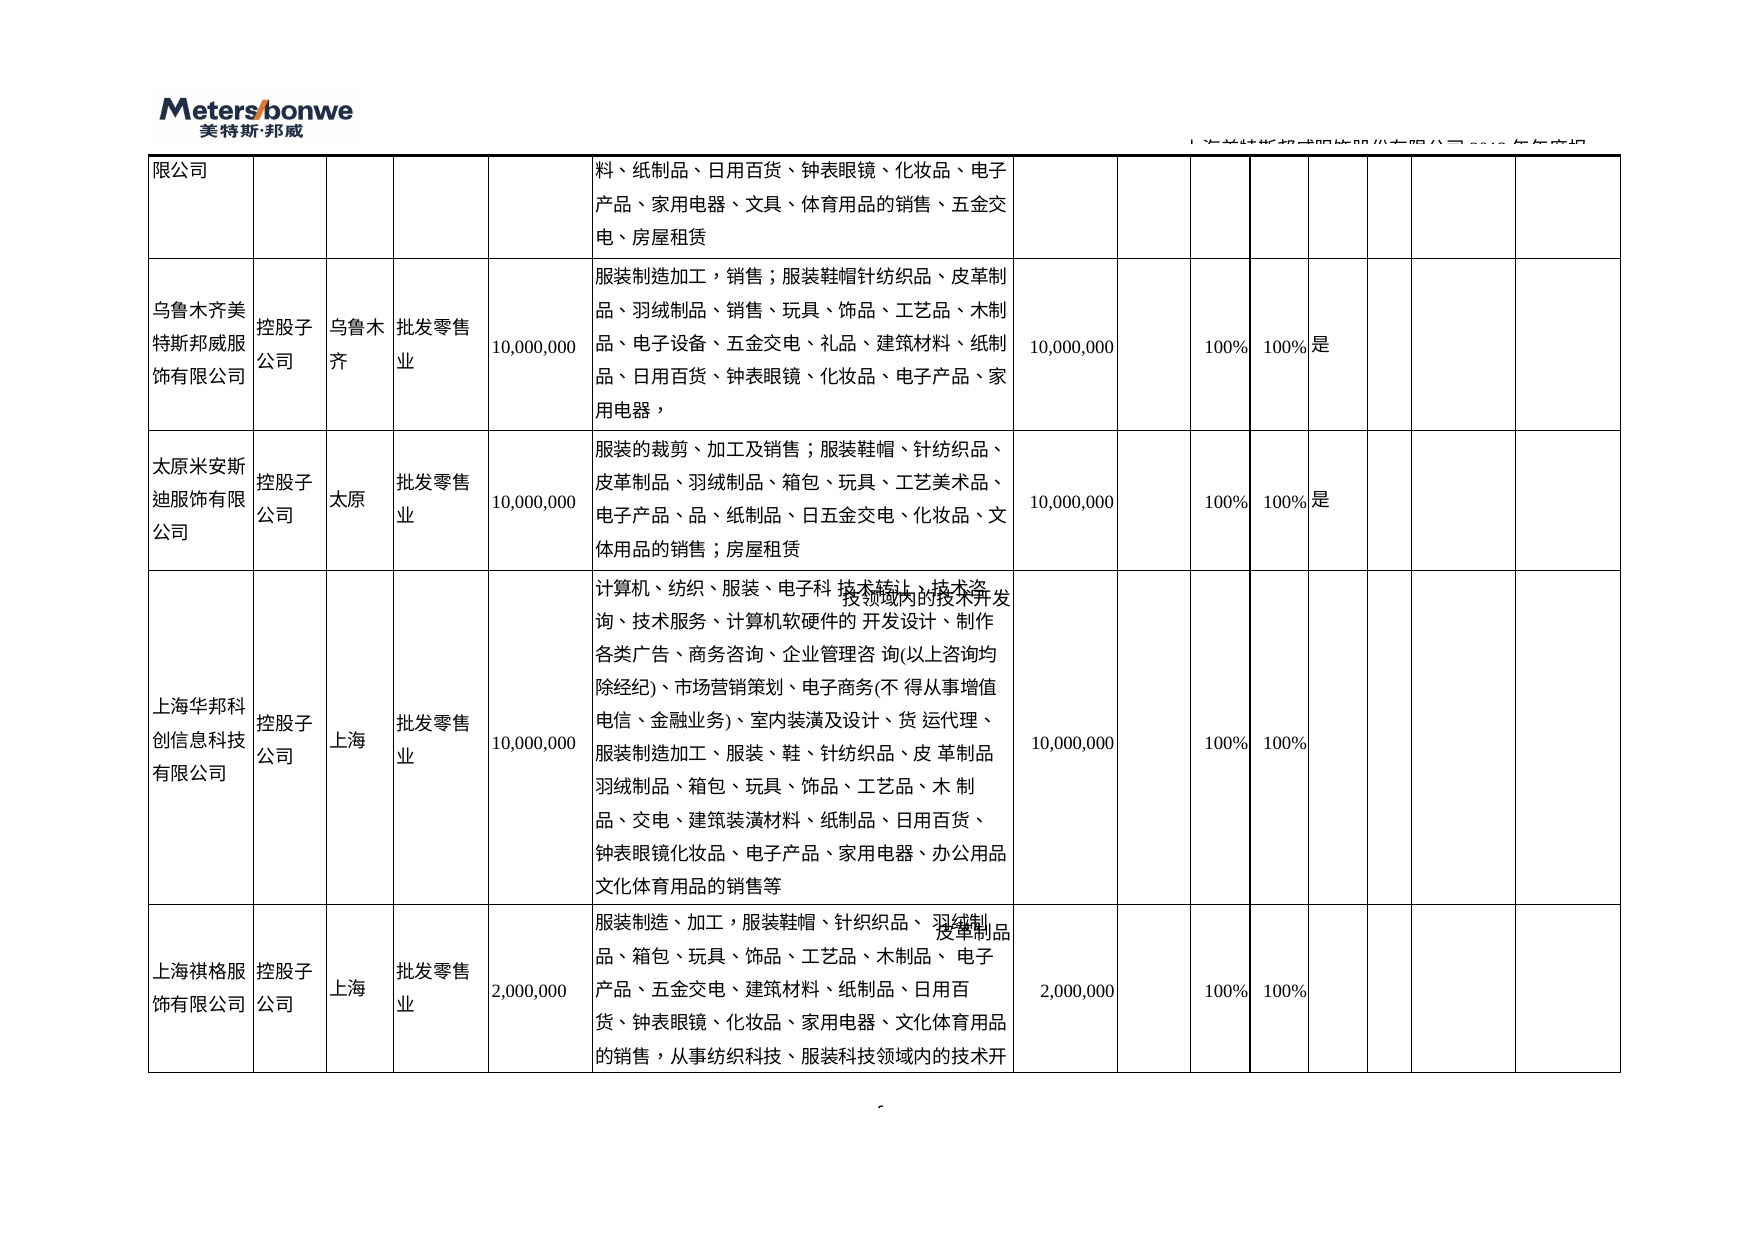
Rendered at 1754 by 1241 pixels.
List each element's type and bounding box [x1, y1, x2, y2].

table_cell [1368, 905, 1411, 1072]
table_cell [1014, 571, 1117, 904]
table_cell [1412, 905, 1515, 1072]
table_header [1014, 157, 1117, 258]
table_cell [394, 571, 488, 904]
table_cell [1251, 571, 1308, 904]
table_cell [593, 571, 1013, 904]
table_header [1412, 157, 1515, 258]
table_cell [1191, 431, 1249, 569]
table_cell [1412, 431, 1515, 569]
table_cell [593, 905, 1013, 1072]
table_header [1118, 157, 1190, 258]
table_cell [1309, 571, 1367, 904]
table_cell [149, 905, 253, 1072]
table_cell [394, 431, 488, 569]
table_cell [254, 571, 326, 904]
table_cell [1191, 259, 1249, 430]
picture [150, 88, 362, 147]
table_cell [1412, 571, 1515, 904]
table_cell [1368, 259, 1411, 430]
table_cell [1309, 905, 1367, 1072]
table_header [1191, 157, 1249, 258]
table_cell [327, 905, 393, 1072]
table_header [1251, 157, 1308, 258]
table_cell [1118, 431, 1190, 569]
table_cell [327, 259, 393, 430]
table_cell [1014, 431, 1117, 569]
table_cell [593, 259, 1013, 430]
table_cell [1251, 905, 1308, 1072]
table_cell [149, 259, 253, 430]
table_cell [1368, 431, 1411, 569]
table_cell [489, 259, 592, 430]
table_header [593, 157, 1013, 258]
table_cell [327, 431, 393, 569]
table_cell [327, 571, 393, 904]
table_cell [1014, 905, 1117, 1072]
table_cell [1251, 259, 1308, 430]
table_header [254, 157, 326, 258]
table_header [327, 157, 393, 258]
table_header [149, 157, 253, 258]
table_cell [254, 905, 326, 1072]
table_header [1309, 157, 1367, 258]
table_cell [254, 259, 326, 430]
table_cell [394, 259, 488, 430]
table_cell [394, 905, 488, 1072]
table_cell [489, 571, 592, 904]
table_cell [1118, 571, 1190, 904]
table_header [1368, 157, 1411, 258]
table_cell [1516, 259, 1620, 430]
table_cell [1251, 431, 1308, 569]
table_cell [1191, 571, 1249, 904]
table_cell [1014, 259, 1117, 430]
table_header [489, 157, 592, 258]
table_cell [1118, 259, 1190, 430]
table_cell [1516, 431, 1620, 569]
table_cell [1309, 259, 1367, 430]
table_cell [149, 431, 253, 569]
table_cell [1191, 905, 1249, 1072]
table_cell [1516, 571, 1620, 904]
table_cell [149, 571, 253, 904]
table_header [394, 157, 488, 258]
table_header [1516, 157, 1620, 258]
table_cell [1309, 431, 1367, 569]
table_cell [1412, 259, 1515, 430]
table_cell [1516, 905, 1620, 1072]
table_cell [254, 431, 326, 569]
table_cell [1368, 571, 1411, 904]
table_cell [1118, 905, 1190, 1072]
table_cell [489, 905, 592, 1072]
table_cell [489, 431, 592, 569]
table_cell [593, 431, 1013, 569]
